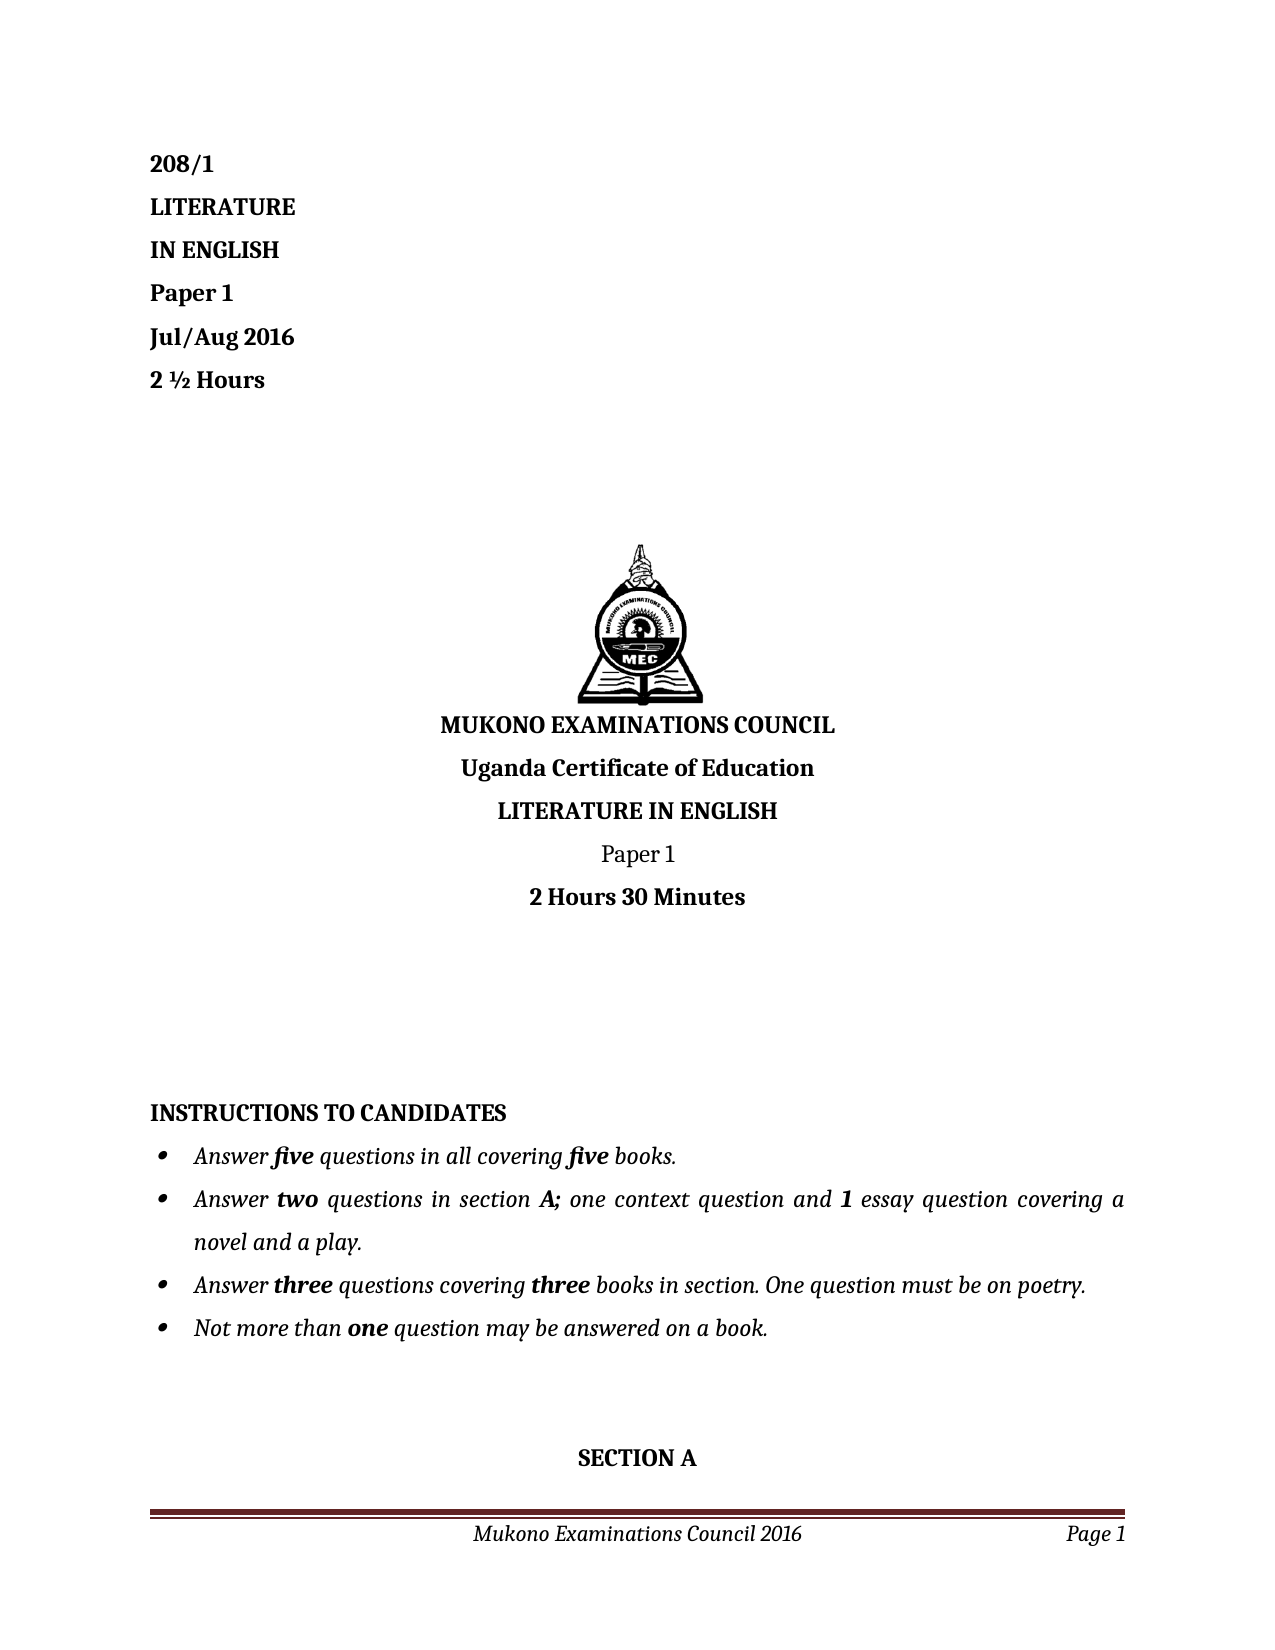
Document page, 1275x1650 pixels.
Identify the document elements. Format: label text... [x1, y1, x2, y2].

text SECTION A [150, 1444, 1125, 1472]
text LITERATURE [150, 193, 1125, 222]
text Paper 1 [150, 279, 1125, 308]
text INSTRUCTIONS TO CANDIDATES [150, 1099, 1125, 1127]
list Answer two questions in section A; one context question and 1 essay question covering a novel and a play. [156, 1185, 1125, 1257]
text Uganda Certificate of Education [150, 754, 1125, 782]
picture [555, 538, 726, 711]
text Jul/Aug 2016 [150, 322, 1125, 351]
list Answer five questions in all covering five books. [156, 1142, 1125, 1171]
text MUKONO EXAMINATIONS COUNCIL [150, 711, 1125, 739]
list Not more than one question may be answered on a book. [156, 1314, 1125, 1343]
text 2 ½ Hours [150, 366, 1125, 394]
text IN ENGLISH [150, 236, 1125, 265]
text 2 Hours 30 Minutes [150, 883, 1125, 912]
text 208/1 [150, 150, 1125, 179]
list Answer three questions covering three books in section. One question must be on poetry. [156, 1271, 1125, 1300]
text LITERATURE IN ENGLISH [150, 797, 1125, 826]
text Paper 1 [150, 840, 1125, 869]
